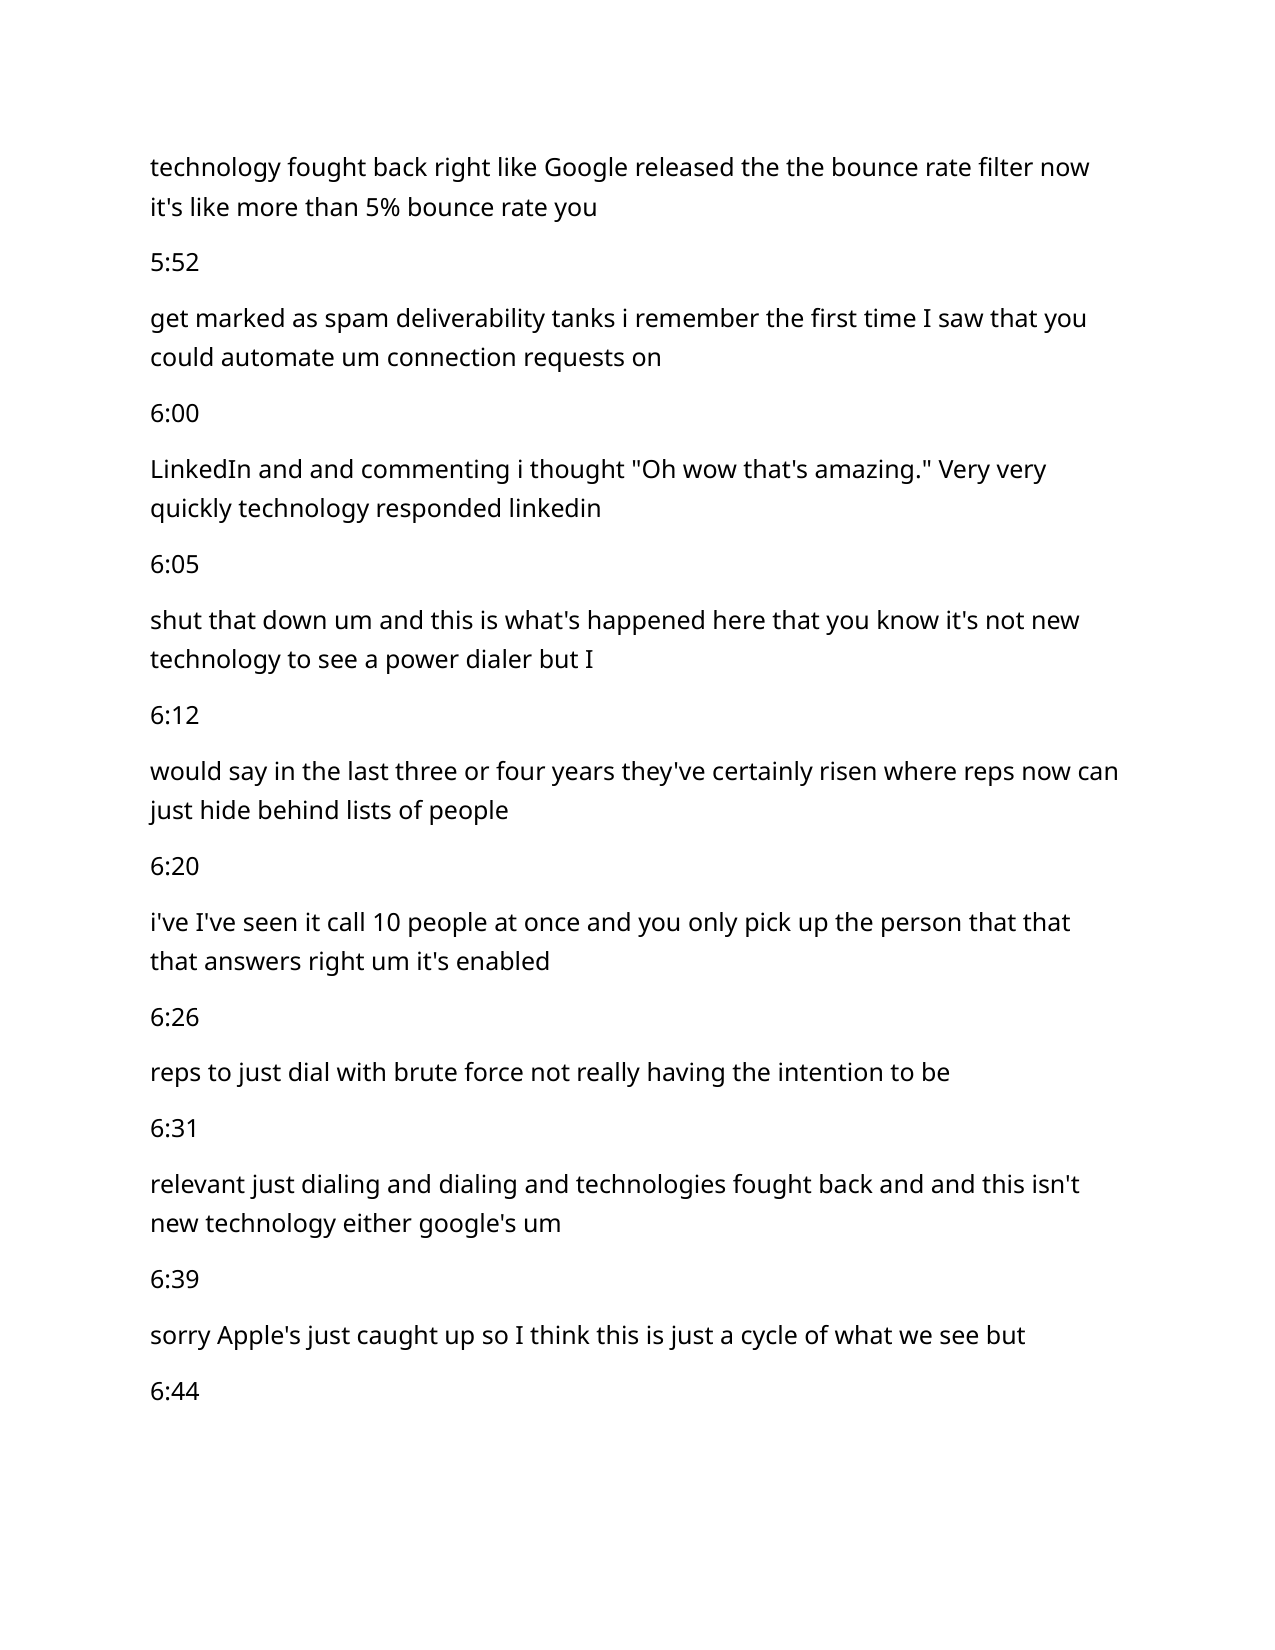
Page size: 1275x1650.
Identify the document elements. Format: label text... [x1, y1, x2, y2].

text shut that down um and this is what's happened here that you know it's not new technology to see a power dialer but I [150, 602, 1125, 676]
text 6:44 [150, 1373, 1125, 1407]
text get marked as spam deliverability tanks i remember the first time I saw that you could automate um connection requests on [150, 301, 1125, 374]
text 6:26 [150, 999, 1125, 1033]
text LinkedIn and and commenting i thought "Oh wow that's amazing." Very very quickly technology responded linkedin [150, 452, 1125, 525]
text 6:31 [150, 1111, 1125, 1145]
text i've I've seen it call 10 people at once and you only pick up the person that that that answers right um it's enabled [150, 904, 1125, 977]
text reps to just dial with brute force not really having the intention to be [150, 1055, 1125, 1089]
text would say in the last three or four years they've certainly risen where reps now can just hide behind lists of people [150, 753, 1125, 827]
text technology fought back right like Google released the the bounce rate filter now it's like more than 5% bounce rate you [150, 150, 1125, 223]
text 5:52 [150, 245, 1125, 279]
text 6:00 [150, 396, 1125, 430]
text 6:39 [150, 1262, 1125, 1296]
text 6:12 [150, 697, 1125, 732]
text 6:05 [150, 547, 1125, 581]
text 6:20 [150, 848, 1125, 882]
text sorry Apple's just caught up so I think this is just a cycle of what we see but [150, 1317, 1125, 1352]
text relevant just dialing and dialing and technologies fought back and and this isn't new technology either google's um [150, 1167, 1125, 1240]
